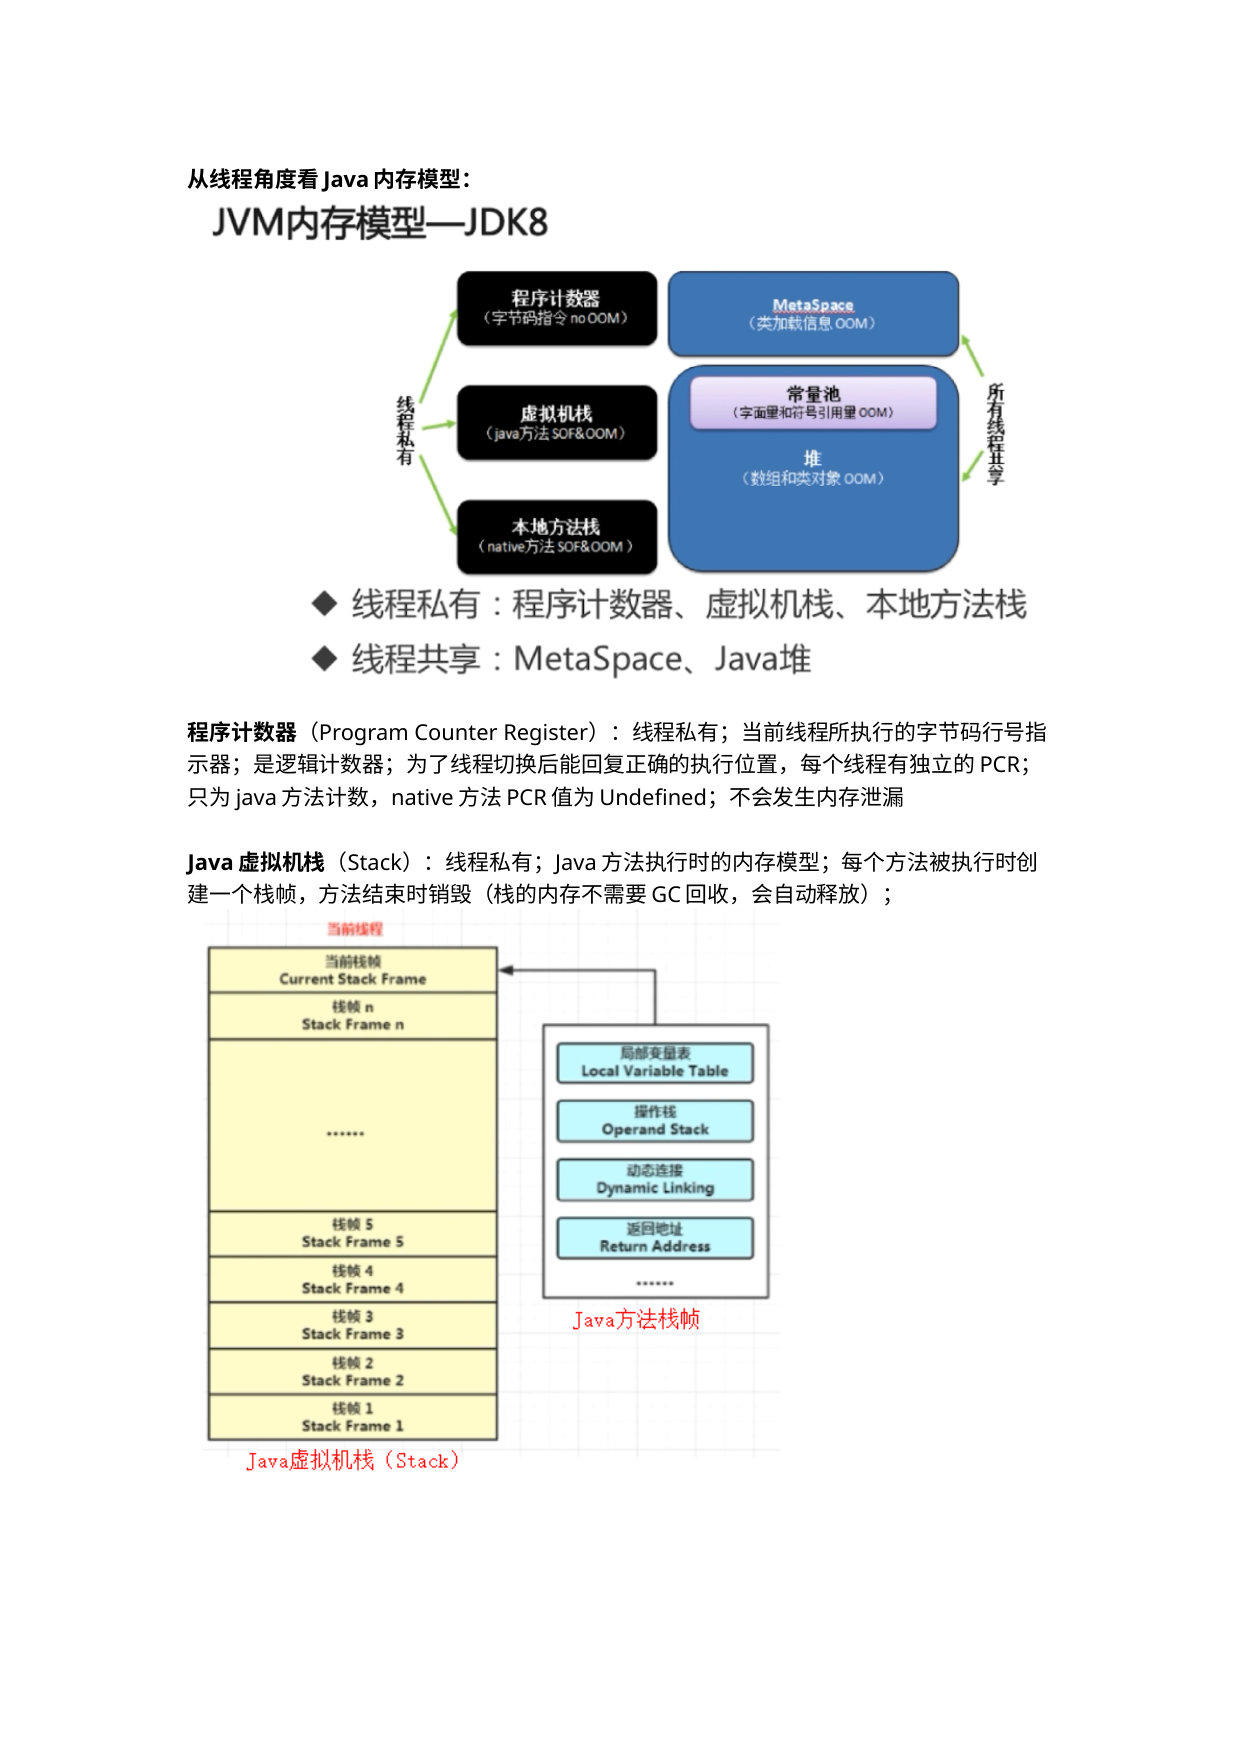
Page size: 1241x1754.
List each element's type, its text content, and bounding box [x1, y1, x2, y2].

picture [187, 909, 781, 1533]
text Java虚拟机栈（Stack）：线程私有；Java方法执行时的内存模型；每个方法被执行时创建一个栈帧，方法结束时销毁（栈的内存不需要GC回收，会自动释放）； [187, 844, 1053, 909]
picture [207, 194, 1033, 686]
text 从线程角度看Java内存模型： [187, 162, 1053, 194]
text 程序计数器（Program Counter Register）：线程私有；当前线程所执行的字节码行号指示器；是逻辑计数器；为了线程切换后能回复正确的执行位置，每个线程有独立的PCR；只为java方法计数，native方法PCR值为Undefined；不会发生内存泄漏 [187, 714, 1053, 812]
